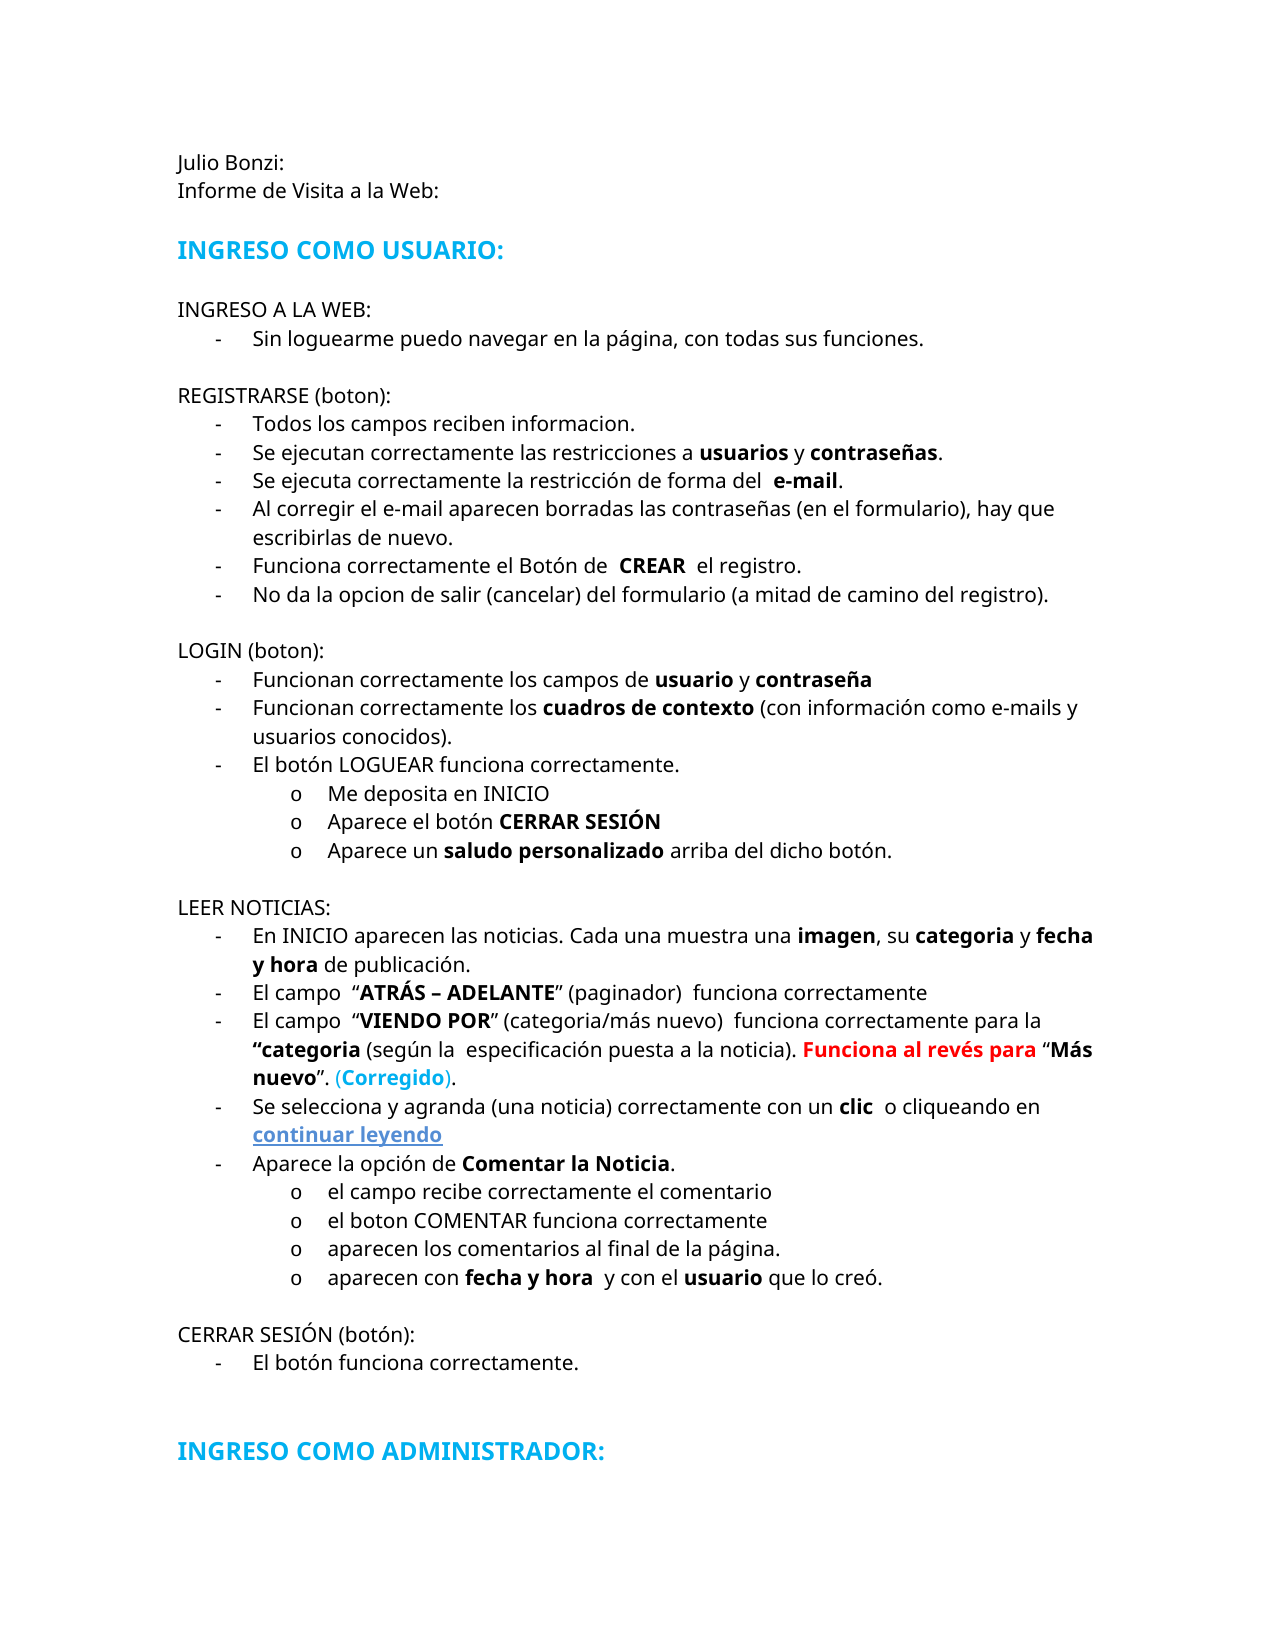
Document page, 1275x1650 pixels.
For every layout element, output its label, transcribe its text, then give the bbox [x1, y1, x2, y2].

list aparecen con fecha y hora y con el usuario que lo creó. [290, 1263, 1098, 1291]
list el boton COMENTAR funciona correctamente [290, 1206, 1098, 1234]
text INGRESO COMO USUARIO: [177, 233, 1098, 267]
list En INICIO aparecen las noticias. Cada una muestra una imagen, su categoria y fecha y hora de publicación. [215, 921, 1098, 978]
list Aparece la opción de Comentar la Noticia. [215, 1149, 1098, 1177]
list No da la opcion de salir (cancelar) del formulario (a mitad de camino del registro). [215, 580, 1098, 608]
list El campo “ATRÁS – ADELANTE” (paginador) funciona correctamente [215, 978, 1098, 1007]
text Julio Bonzi: [177, 148, 1098, 176]
list Aparece el botón CERRAR SESIÓN [290, 807, 1098, 836]
list el campo recibe correctamente el comentario [290, 1177, 1098, 1206]
list aparecen los comentarios al final de la página. [290, 1234, 1098, 1263]
list Funciona correctamente el Botón de CREAR el registro. [215, 551, 1098, 580]
list Se ejecutan correctamente las restricciones a usuarios y contraseñas. [215, 438, 1098, 466]
text INGRESO A LA WEB: [177, 295, 1098, 324]
list Aparece un saludo personalizado arriba del dicho botón. [290, 836, 1098, 864]
text INGRESO COMO ADMINISTRADOR: [177, 1434, 1098, 1468]
text LEER NOTICIAS: [177, 893, 1098, 921]
list Me deposita en INICIO [290, 779, 1098, 807]
list Funcionan correctamente los cuadros de contexto (con información como e-mails y usuarios conocidos). [215, 693, 1098, 750]
text REGISTRARSE (boton): [177, 381, 1098, 409]
list Todos los campos reciben informacion. [215, 409, 1098, 438]
list Se ejecuta correctamente la restricción de forma del e-mail. [215, 466, 1098, 494]
list Al corregir el e-mail aparecen borradas las contraseñas (en el formulario), hay que escribirlas de nuevo. [215, 494, 1098, 551]
list Funcionan correctamente los campos de usuario y contraseña [215, 665, 1098, 693]
text CERRAR SESIÓN (botón): [177, 1320, 1098, 1348]
list El botón funciona correctamente. [215, 1348, 1098, 1377]
list El campo “VIENDO POR” (categoria/más nuevo) funciona correctamente para la “categoria (según la especificación puesta a la noticia). Funciona al revés para “Más nuevo”. (Corregido). [215, 1007, 1098, 1092]
list El botón LOGUEAR funciona correctamente. [215, 750, 1098, 779]
list Se selecciona y agranda (una noticia) correctamente con un clic o cliqueando en [215, 1092, 1098, 1120]
text Informe de Visita a la Web: [177, 176, 1098, 204]
text LOGIN (boton): [177, 637, 1098, 665]
list Sin loguearme puedo navegar en la página, con todas sus funciones. [215, 324, 1098, 352]
list continuar leyendo [252, 1120, 1098, 1149]
